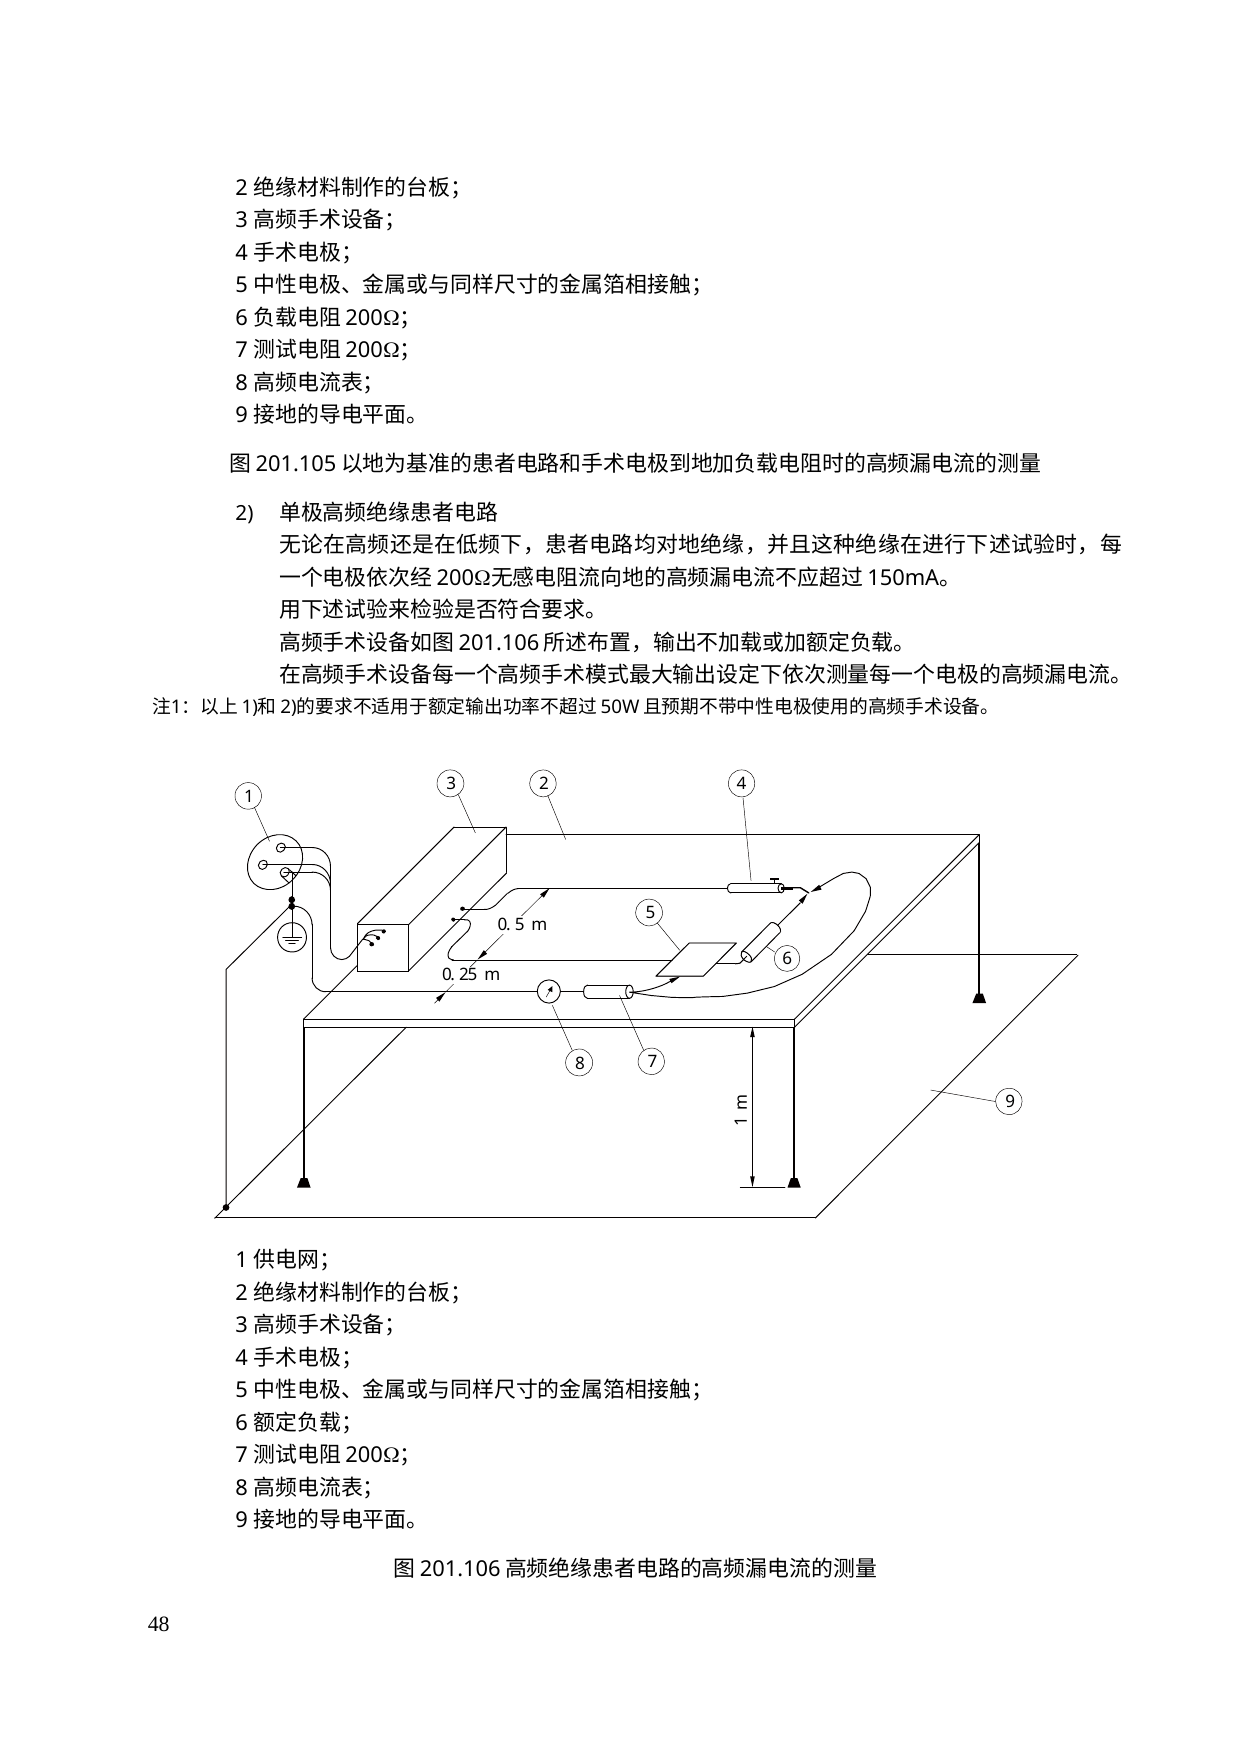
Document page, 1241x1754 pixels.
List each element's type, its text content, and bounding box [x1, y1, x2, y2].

list 8 高频电流表； [235, 1469, 1122, 1502]
list 6 额定负载； [235, 1404, 1122, 1437]
text 图201.105以地为基准的患者电路和手术电极到地加负载电阻时的高频漏电流的测量 [148, 446, 1122, 478]
list 9 接地的导电平面。 [235, 1502, 1122, 1534]
list 2 绝缘材料制作的台板； [235, 169, 1122, 202]
list 9 接地的导电平面。 [235, 397, 1122, 429]
list 8 高频电流表； [235, 364, 1122, 397]
text 单极高频绝缘患者电路 无论在高频还是在低频下，患者电路均对地绝缘，并且这种绝缘在进行下述试验时，每一个电极依次经200无感电阻流向地的高频漏电流不应超过150mA。 用下述试验来检验是否符合要求。 高频手术设备如图201.106所述布置，输出不加载或加额定负载。 在高频手术设备每一个高频手术模式最大输出设定下依次测量每一个电极的高频漏电流。 [235, 494, 1122, 689]
list 1 供电网； [235, 1242, 1122, 1274]
list 3 高频手术设备； [235, 1307, 1122, 1339]
list 5 中性电极、金属或与同样尺寸的金属箔相接触； [235, 1372, 1122, 1404]
list 2 绝缘材料制作的台板； [235, 1274, 1122, 1307]
list 4 手术电极； [235, 1339, 1122, 1372]
text 图201.106高频绝缘患者电路的高频漏电流的测量 [148, 1551, 1122, 1583]
list 7 测试电阻200； [235, 332, 1122, 364]
list 以上1)和2)的要求不适用于额定输出功率不超过50W且预期不带中性电极使用的高频手术设备。 [148, 689, 1122, 722]
list 3 高频手术设备； [235, 202, 1122, 234]
list 7 测试电阻200； [235, 1437, 1122, 1469]
list 6 负载电阻200； [235, 299, 1122, 332]
list 5 中性电极、金属或与同样尺寸的金属箔相接触； [235, 267, 1122, 299]
list 4 手术电极； [235, 234, 1122, 267]
